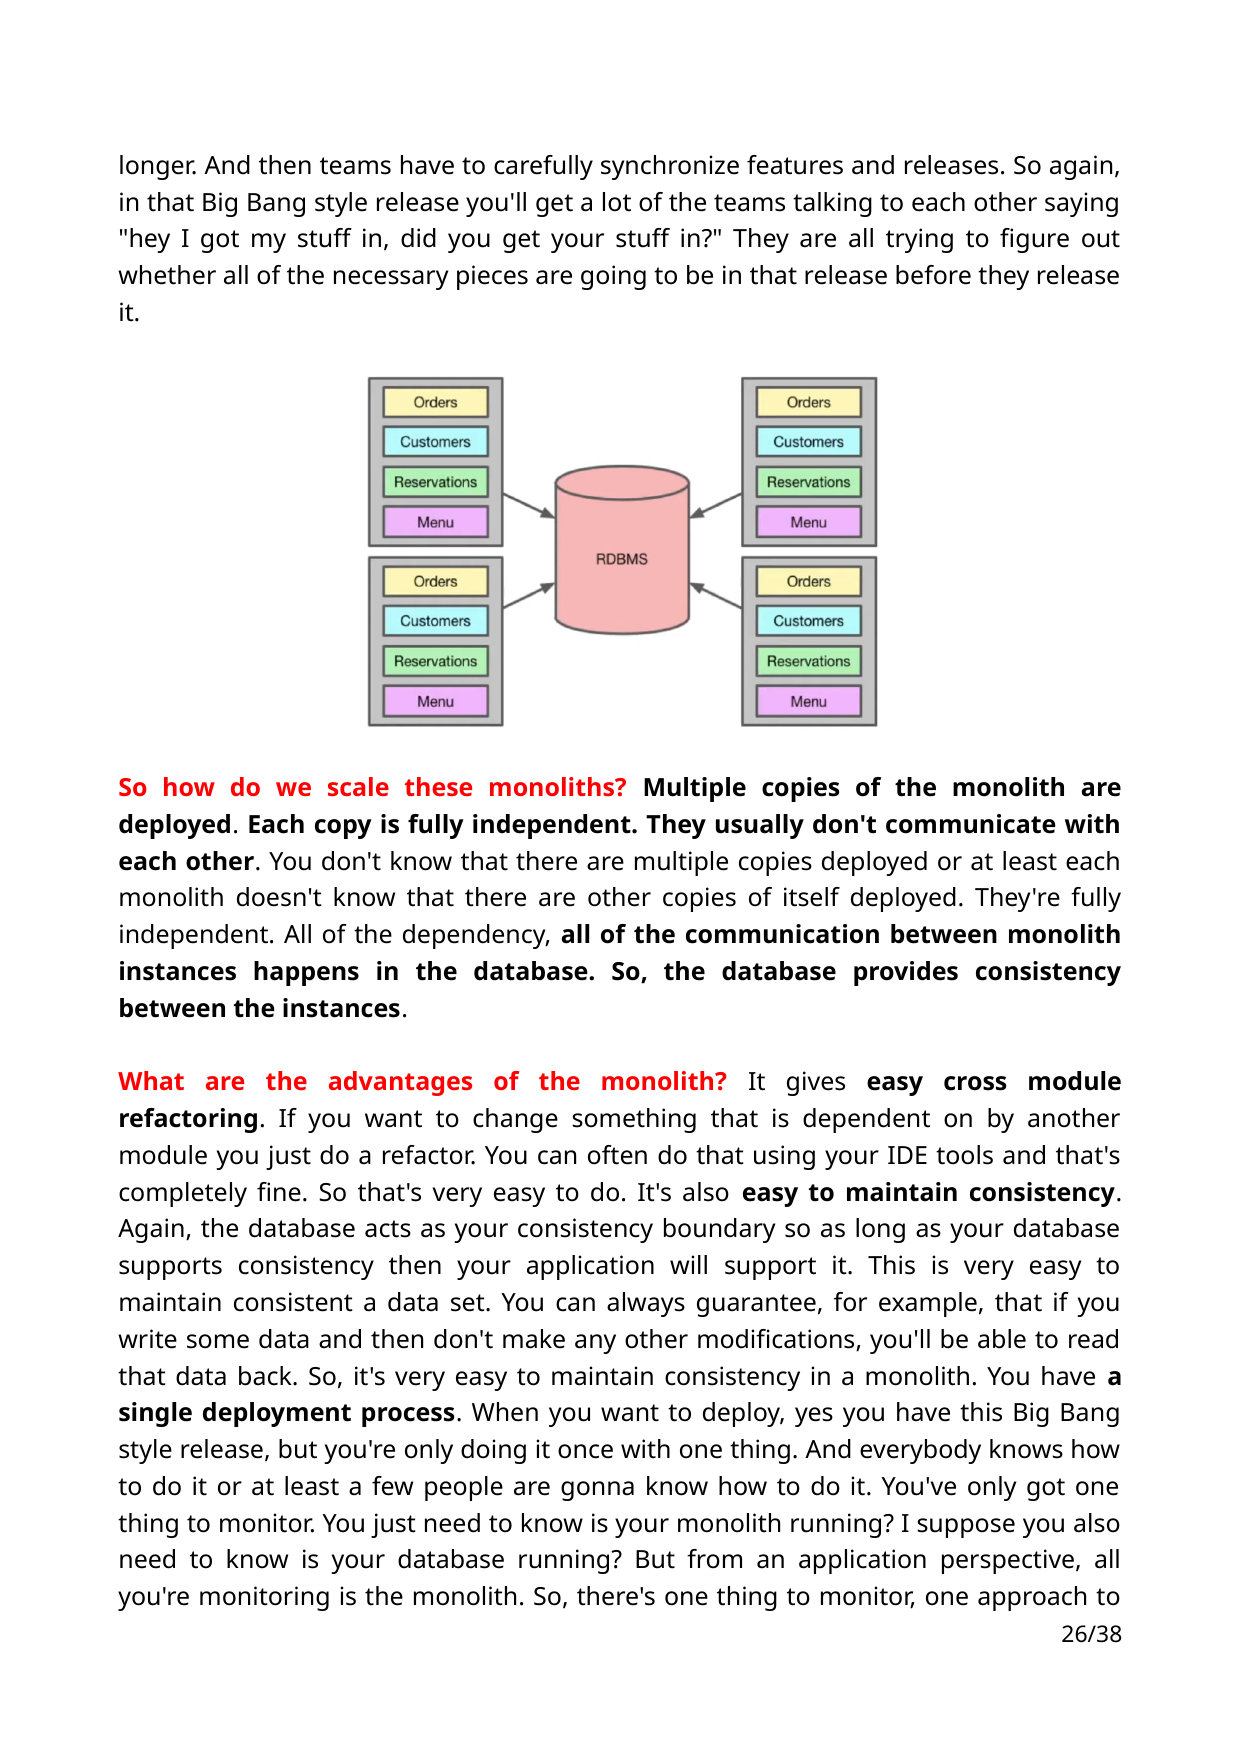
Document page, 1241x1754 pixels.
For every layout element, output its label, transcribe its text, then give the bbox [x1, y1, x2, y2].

picture [357, 368, 884, 731]
text So how do we scale these monoliths? Multiple copies of the monolith are deployed. Each copy is fully independent. They usually don't communicate with each other. You don't know that there are multiple copies deployed or at least each monolith doesn't know that there are other copies of itself deployed. They're fully independent. All of the dependency, all of the communication between monolith instances happens in the database. So, the database provides consistency between the instances. [118, 770, 1122, 1024]
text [118, 1064, 1122, 1613]
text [118, 148, 1122, 329]
